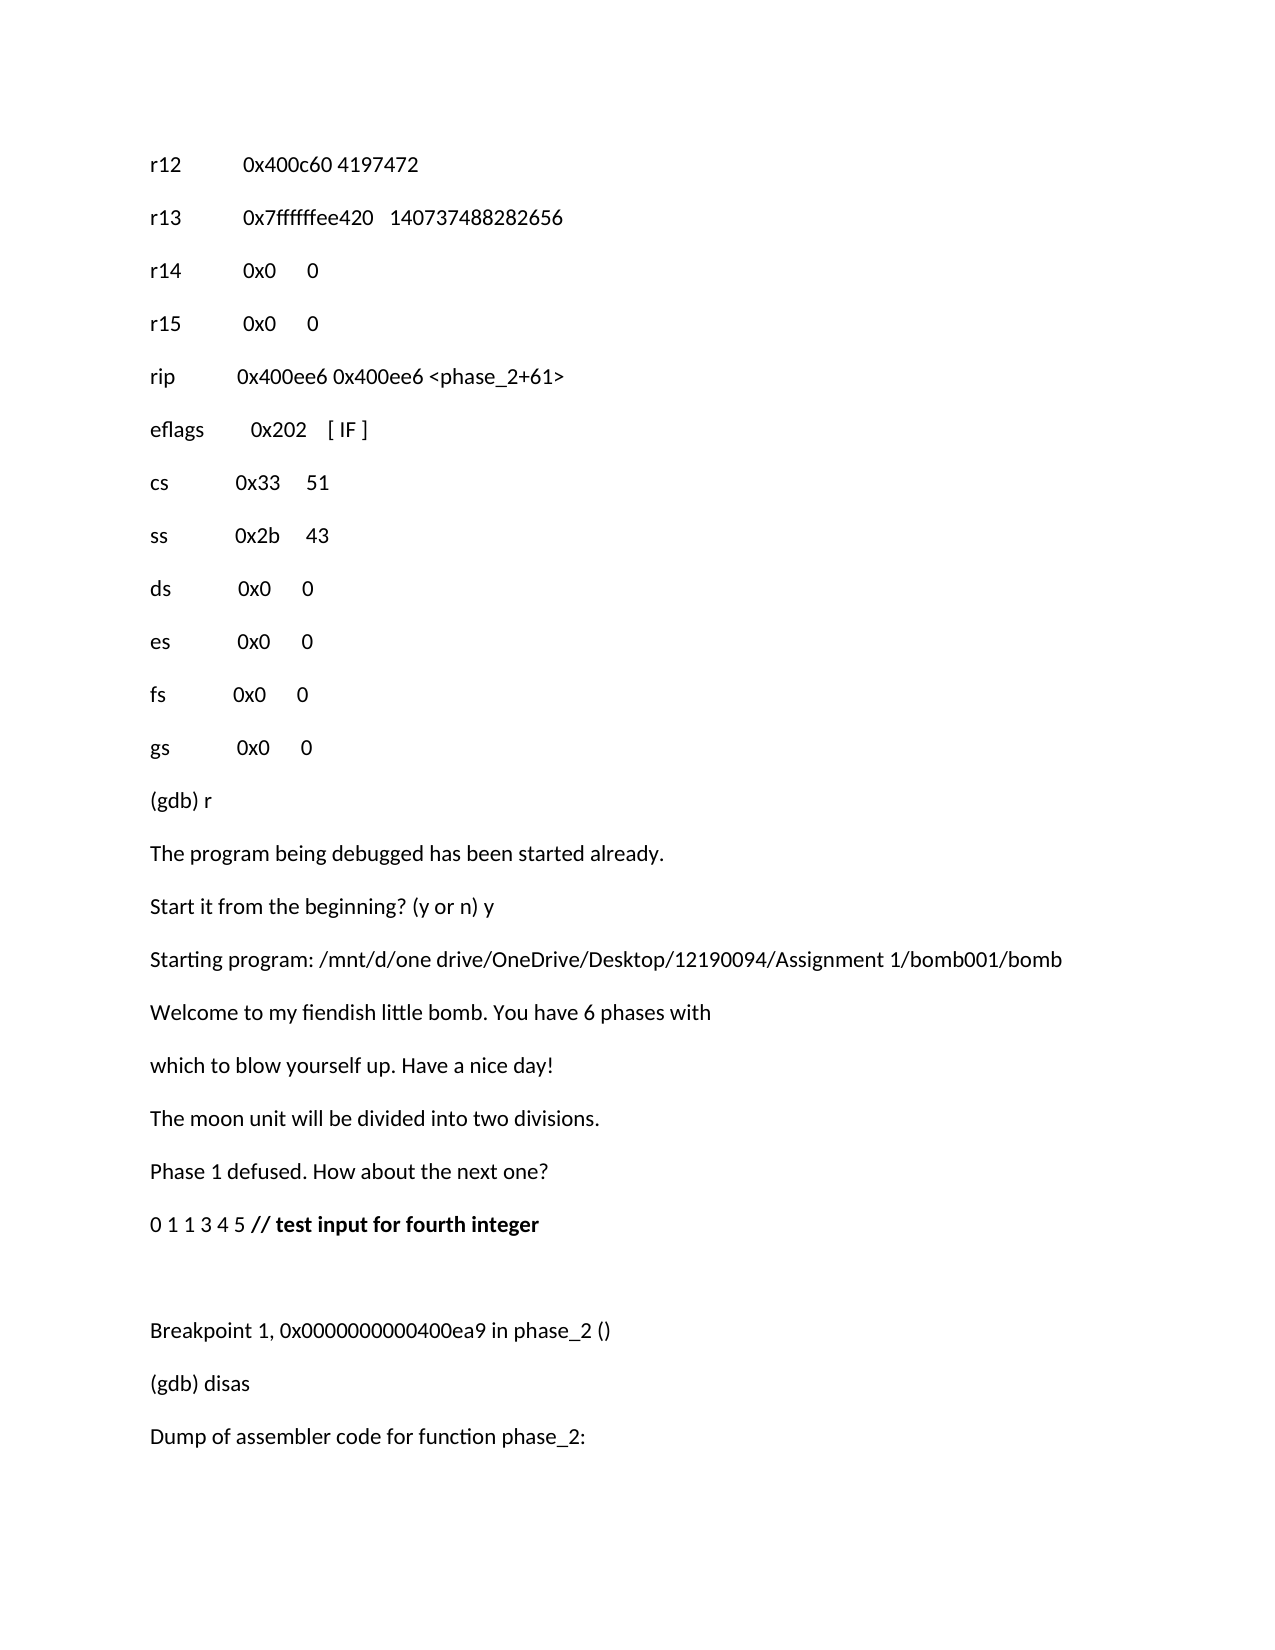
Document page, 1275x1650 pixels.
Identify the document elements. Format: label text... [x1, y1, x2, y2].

text ss 0x2b 43 [150, 521, 1125, 549]
text Welcome to my fiendish little bomb. You have 6 phases with [150, 998, 1125, 1026]
text fs 0x0 0 [150, 680, 1125, 708]
text rip 0x400ee6 0x400ee6 <phase_2+61> [150, 362, 1125, 390]
text eflags 0x202 [ IF ] [150, 415, 1125, 443]
text Start it from the beginning? (y or n) y [150, 892, 1125, 920]
text Breakpoint 1, 0x0000000000400ea9 in phase_2 () [150, 1316, 1125, 1344]
text gs 0x0 0 [150, 733, 1125, 761]
text (gdb) disas [150, 1369, 1125, 1397]
text r12 0x400c60 4197472 [150, 150, 1125, 178]
text The moon unit will be divided into two divisions. [150, 1104, 1125, 1132]
text cs 0x33 51 [150, 468, 1125, 496]
text The program being debugged has been started already. [150, 839, 1125, 867]
text Dump of assembler code for function phase_2: [150, 1422, 1125, 1451]
text (gdb) r [150, 786, 1125, 814]
text r13 0x7ffffffee420 140737488282656 [150, 203, 1125, 231]
text r15 0x0 0 [150, 309, 1125, 337]
text ds 0x0 0 [150, 574, 1125, 602]
text which to blow yourself up. Have a nice day! [150, 1051, 1125, 1079]
text Phase 1 defused. How about the next one? [150, 1157, 1125, 1185]
text es 0x0 0 [150, 627, 1125, 655]
text 0 1 1 3 4 5 // test input for fourth integer [150, 1210, 1125, 1238]
text r14 0x0 0 [150, 256, 1125, 284]
text Starting program: /mnt/d/one drive/OneDrive/Desktop/12190094/Assignment 1/bomb001/bomb [150, 945, 1125, 973]
